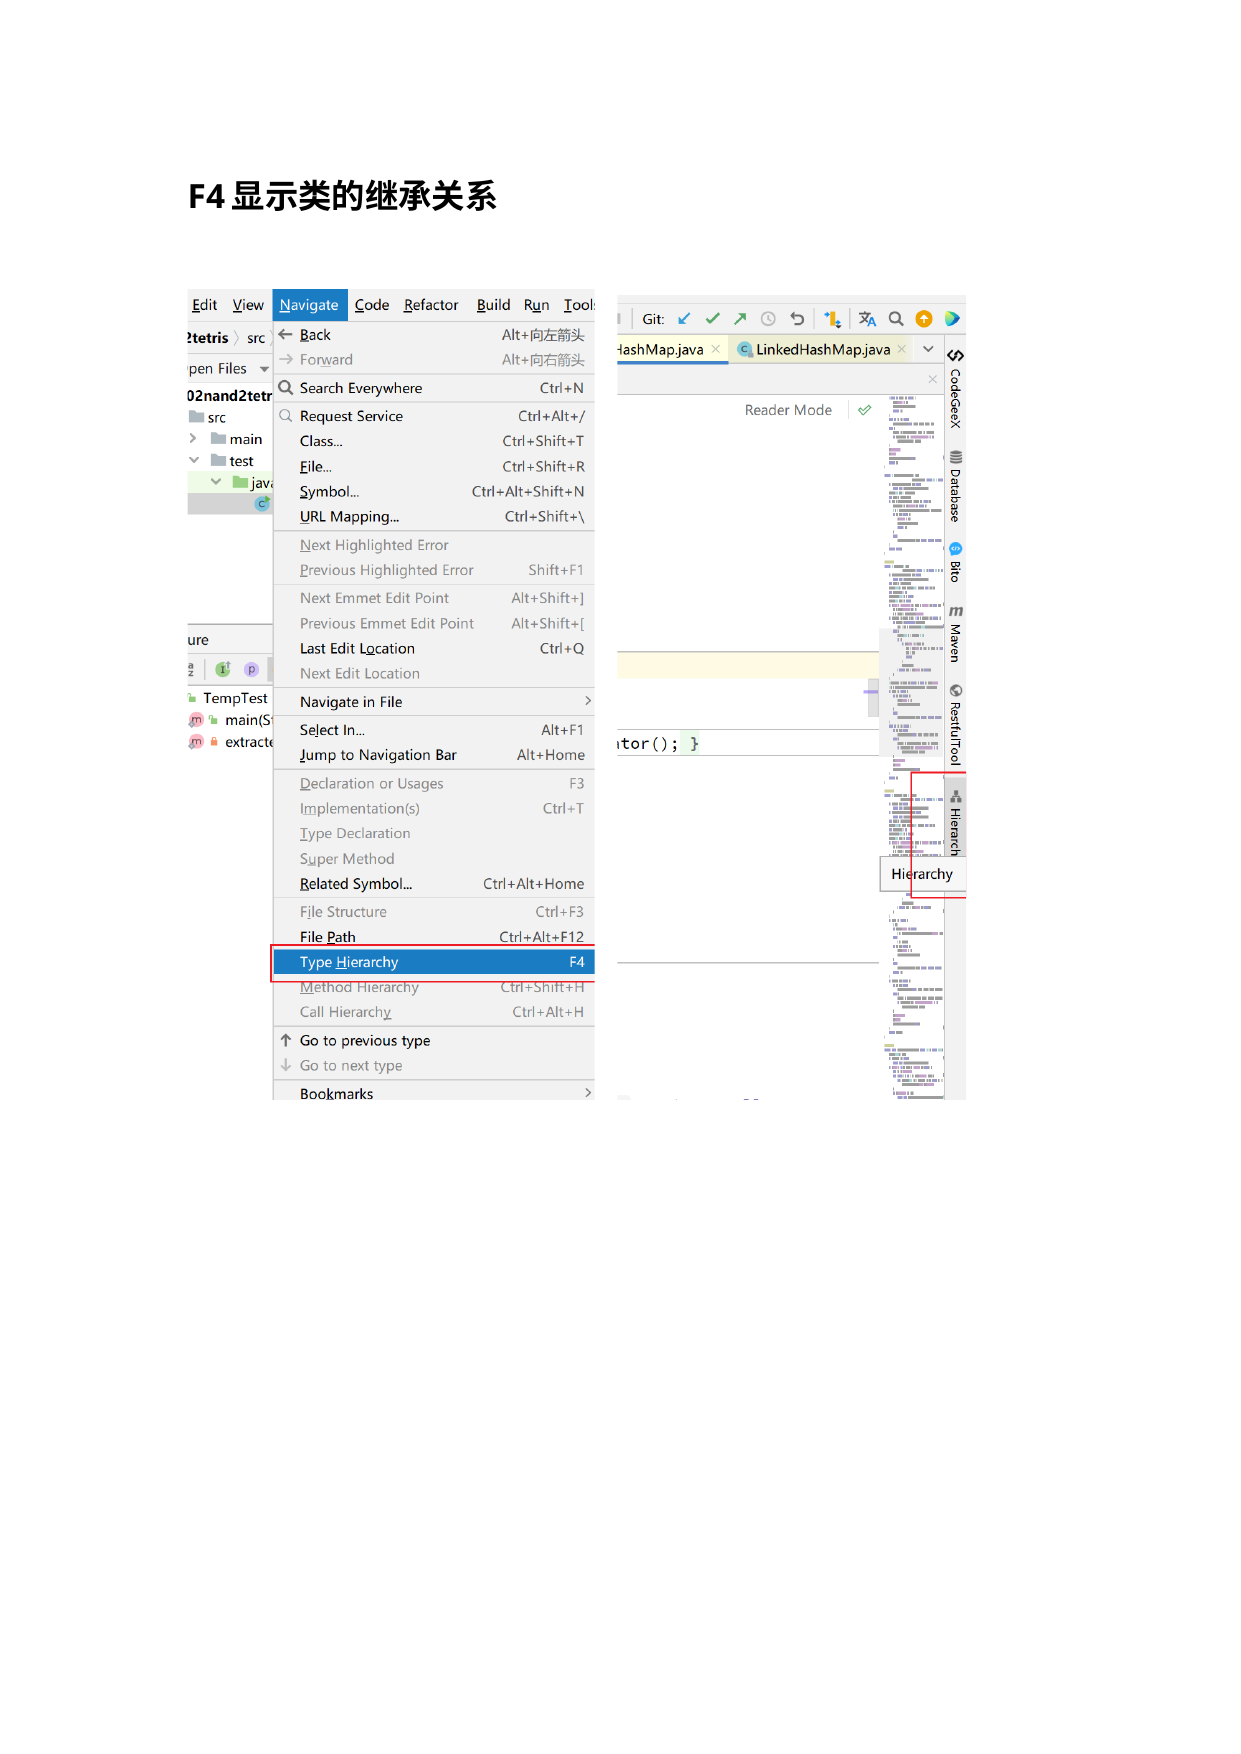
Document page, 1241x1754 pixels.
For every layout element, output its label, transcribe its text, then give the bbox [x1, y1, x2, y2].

picture [187, 289, 595, 1100]
subtitle F4显示类的继承关系 [187, 162, 1053, 227]
picture [617, 295, 967, 1100]
